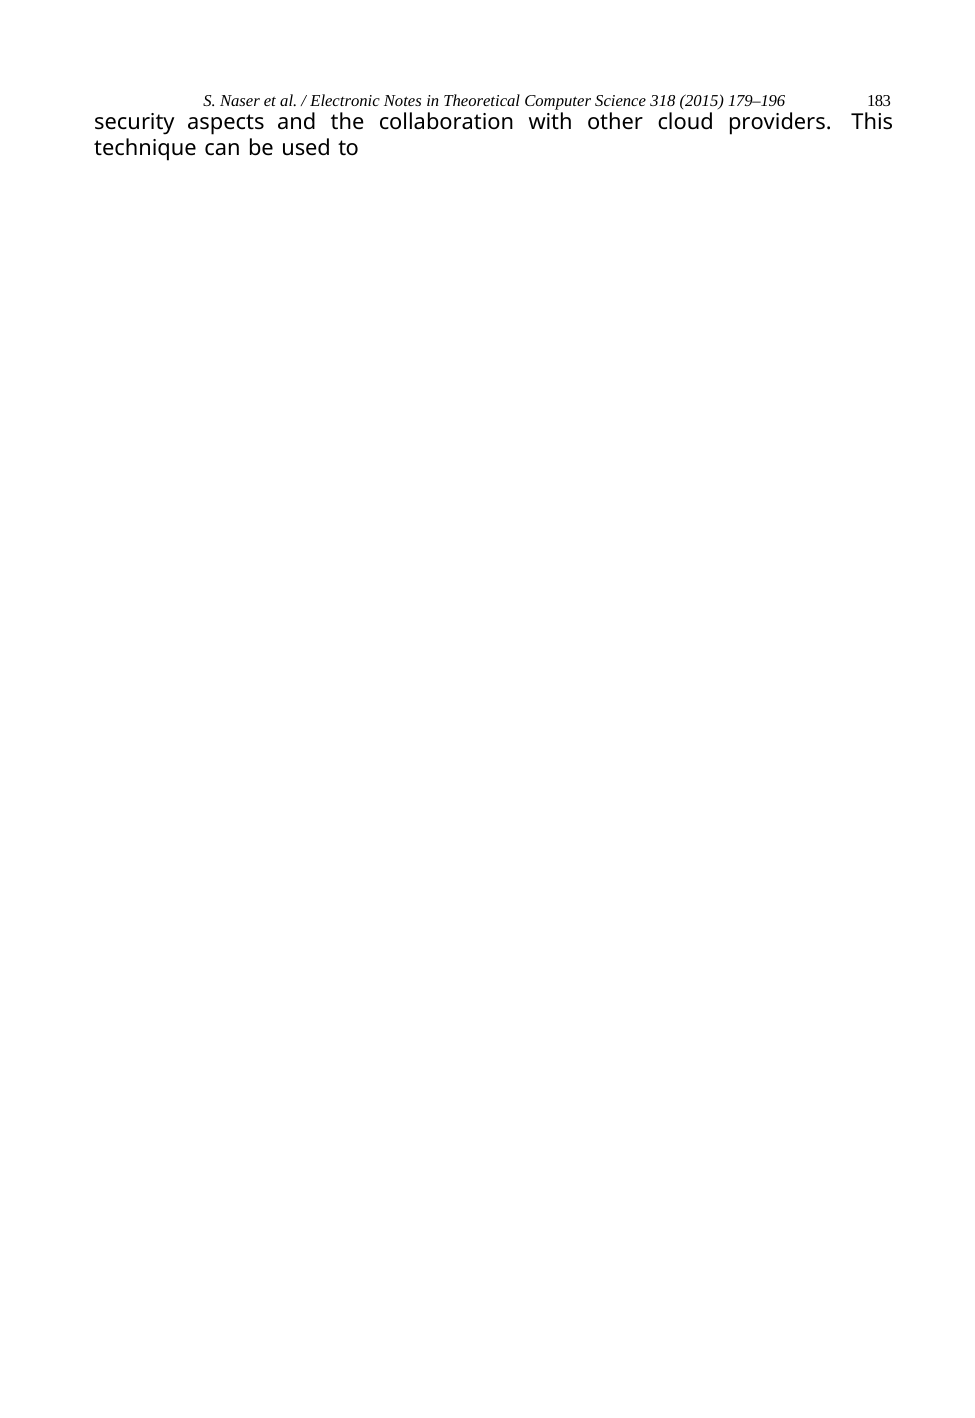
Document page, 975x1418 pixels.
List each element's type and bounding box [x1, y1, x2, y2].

text [94, 108, 893, 162]
